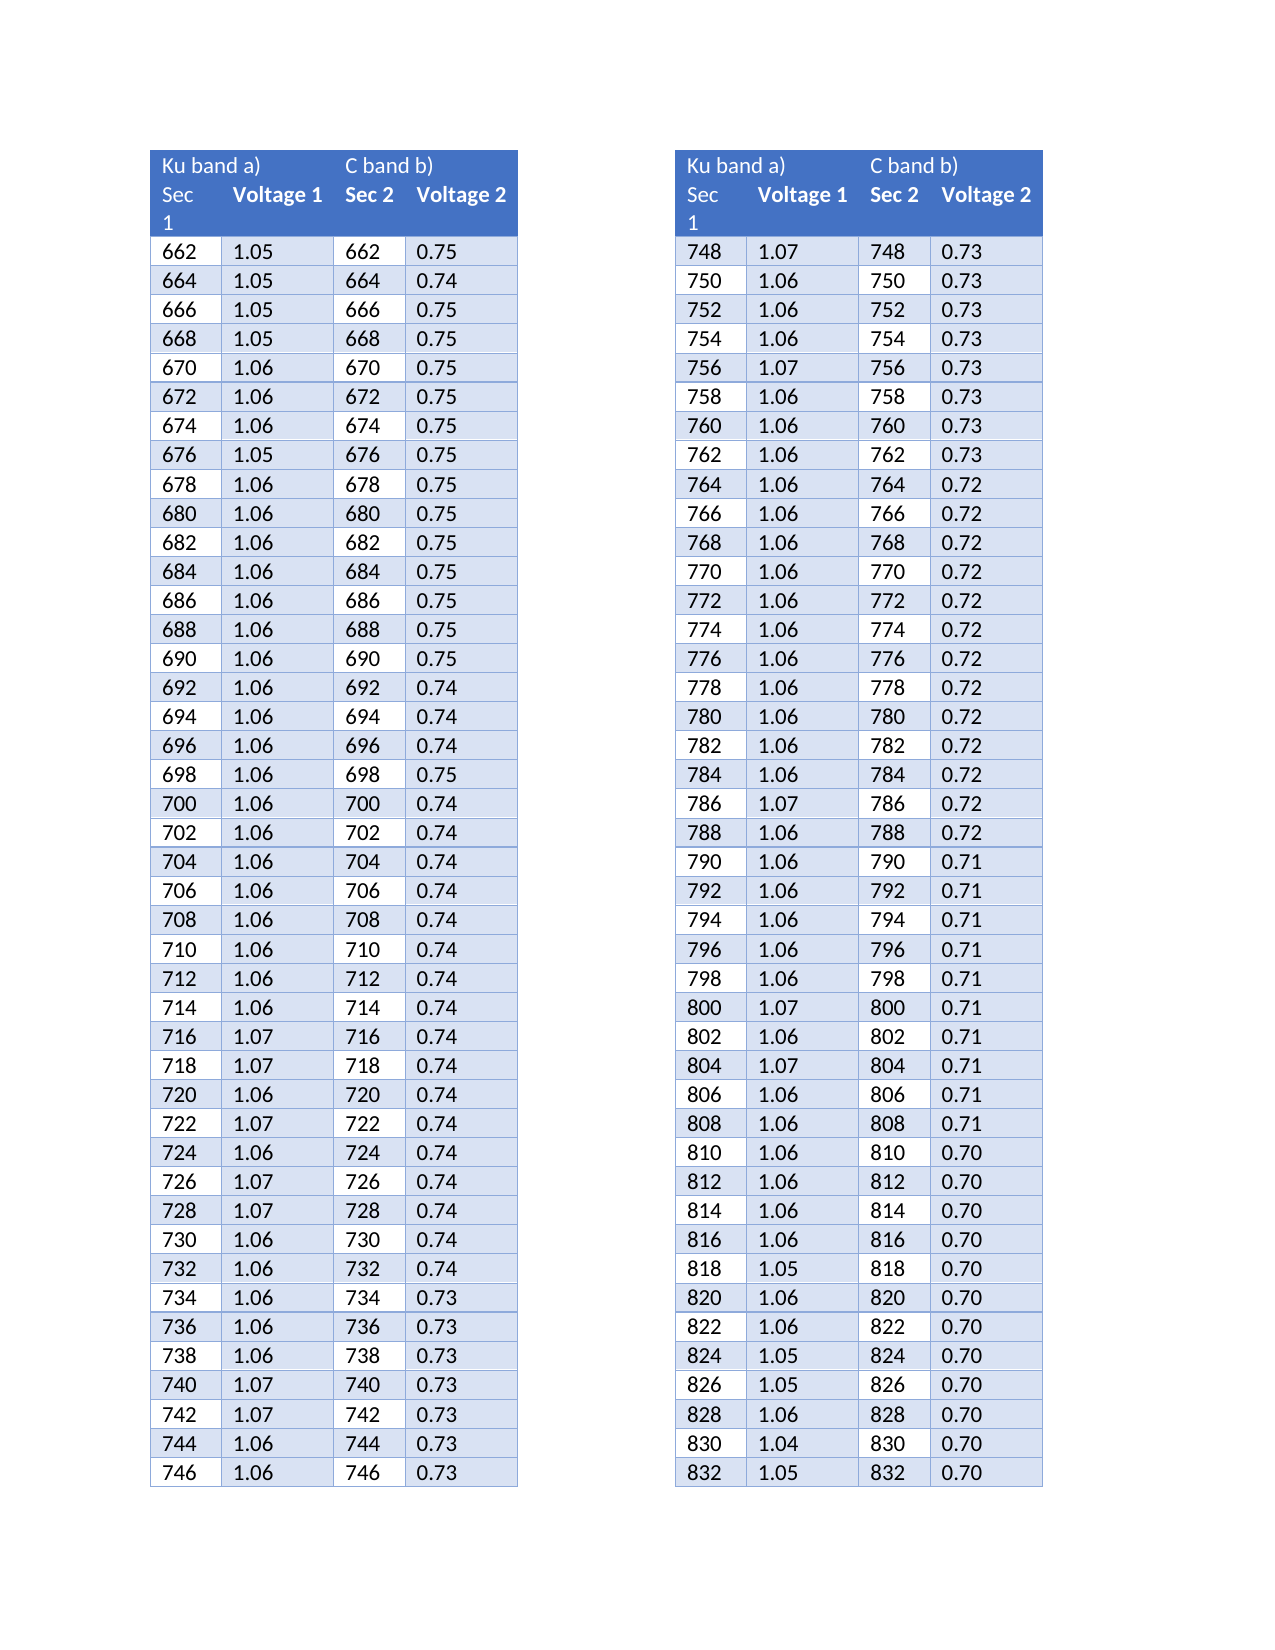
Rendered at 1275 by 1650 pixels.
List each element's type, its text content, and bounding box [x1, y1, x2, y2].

table_cell 786 [859, 789, 930, 817]
table_cell 698 [151, 760, 221, 788]
table_cell 0.71 [931, 1080, 1042, 1108]
table_cell 772 [676, 586, 746, 614]
table_cell 0.73 [406, 1342, 517, 1369]
table_cell 0.75 [406, 615, 517, 643]
table_cell 788 [676, 819, 746, 846]
table_cell 0.71 [931, 906, 1042, 934]
table_cell 752 [859, 295, 930, 323]
table_cell 778 [676, 673, 746, 701]
table_cell 0.75 [406, 412, 517, 439]
table_cell Sec 2 [334, 180, 405, 236]
table_cell 1.07 [747, 789, 858, 817]
table_cell 0.72 [931, 789, 1042, 817]
table_cell 1.07 [747, 1051, 858, 1079]
table_cell 682 [334, 528, 405, 556]
table_cell 832 [676, 1458, 746, 1486]
table_cell 674 [334, 412, 405, 439]
table_cell 1.06 [222, 964, 333, 992]
table_cell 0.74 [406, 1254, 517, 1282]
table_cell 714 [334, 993, 405, 1021]
table_cell 1.06 [222, 673, 333, 701]
table_cell 706 [334, 877, 405, 904]
table_cell 738 [151, 1342, 221, 1369]
table_cell 0.73 [931, 266, 1042, 294]
table_header C band b) [859, 151, 1042, 179]
table_cell 662 [151, 237, 221, 265]
table_cell 1.06 [747, 615, 858, 643]
table_cell 746 [151, 1458, 221, 1486]
table_cell 808 [859, 1109, 930, 1137]
table_cell 1.06 [747, 1022, 858, 1050]
table_cell 0.73 [931, 295, 1042, 323]
table_cell 0.70 [931, 1371, 1042, 1399]
table_cell 772 [859, 586, 930, 614]
table_cell 1.06 [747, 1167, 858, 1195]
table_cell 802 [676, 1022, 746, 1050]
table_cell 712 [334, 964, 405, 992]
table_cell 1.06 [747, 586, 858, 614]
table_cell 688 [334, 615, 405, 643]
table_cell 828 [859, 1400, 930, 1428]
table_cell 1.06 [747, 673, 858, 701]
table_cell 774 [676, 615, 746, 643]
table_cell 0.73 [931, 383, 1042, 411]
table_cell 1.06 [747, 848, 858, 876]
table_cell 1.06 [222, 1254, 333, 1282]
table_cell 814 [859, 1196, 930, 1224]
table_cell 720 [334, 1080, 405, 1108]
table_cell 800 [676, 993, 746, 1021]
table_cell 784 [676, 760, 746, 788]
table_cell 1.06 [747, 644, 858, 672]
table_cell 0.74 [406, 1022, 517, 1050]
table_cell 816 [676, 1225, 746, 1253]
table_cell 1.05 [747, 1342, 858, 1369]
table_cell 0.75 [406, 557, 517, 585]
table_cell 670 [151, 354, 221, 381]
table_cell 818 [859, 1254, 930, 1282]
table_cell 758 [676, 383, 746, 411]
table_cell 0.74 [406, 964, 517, 992]
table_cell 0.72 [931, 470, 1042, 498]
table_cell 680 [151, 499, 221, 527]
table_cell 824 [676, 1342, 746, 1369]
table_cell 1.06 [747, 266, 858, 294]
table_cell 818 [676, 1254, 746, 1282]
table_cell 1.06 [747, 1080, 858, 1108]
table_cell 718 [334, 1051, 405, 1079]
table_cell 1.05 [747, 1371, 858, 1399]
table_cell 716 [334, 1022, 405, 1050]
table_cell 778 [859, 673, 930, 701]
table_cell 764 [676, 470, 746, 498]
table_cell 704 [334, 848, 405, 876]
table_cell 0.71 [931, 935, 1042, 963]
table_cell 0.73 [931, 354, 1042, 381]
table_cell 726 [334, 1167, 405, 1195]
table_cell 1.07 [747, 237, 858, 265]
table_cell 680 [334, 499, 405, 527]
table_cell 0.74 [406, 819, 517, 846]
table_cell 714 [151, 993, 221, 1021]
table_cell 0.70 [931, 1284, 1042, 1311]
table_cell 0.75 [406, 237, 517, 265]
table_cell 1.06 [747, 470, 858, 498]
table_cell 762 [859, 441, 930, 469]
table_cell 1.06 [222, 557, 333, 585]
table_cell 1.06 [222, 1342, 333, 1369]
table_cell 1.05 [222, 266, 333, 294]
table_cell 662 [334, 237, 405, 265]
table_cell 674 [151, 412, 221, 439]
table_cell 0.74 [406, 1138, 517, 1166]
table_cell 1.07 [222, 1196, 333, 1224]
table_cell 1.06 [222, 702, 333, 730]
table_cell 734 [151, 1284, 221, 1311]
table_cell 1.07 [222, 1051, 333, 1079]
table_cell 766 [859, 499, 930, 527]
table_cell 668 [151, 324, 221, 352]
table_cell 740 [151, 1371, 221, 1399]
table_cell 748 [859, 237, 930, 265]
table_cell Sec 1 [676, 180, 746, 236]
table_cell 798 [676, 964, 746, 992]
table_cell 1.06 [222, 1284, 333, 1311]
table_cell 1.05 [222, 324, 333, 352]
table_cell 1.06 [222, 906, 333, 934]
table_cell 804 [676, 1051, 746, 1079]
table_cell 0.70 [931, 1254, 1042, 1282]
table_cell 684 [334, 557, 405, 585]
table_cell 822 [676, 1313, 746, 1341]
table_cell 1.05 [222, 237, 333, 265]
table_cell 718 [151, 1051, 221, 1079]
table_cell 686 [334, 586, 405, 614]
table_cell 1.06 [747, 819, 858, 846]
table_cell 804 [859, 1051, 930, 1079]
table_cell 1.05 [222, 295, 333, 323]
table_cell 0.73 [931, 412, 1042, 439]
table_cell 1.06 [222, 760, 333, 788]
table_cell 1.06 [222, 644, 333, 672]
table_cell 806 [676, 1080, 746, 1108]
table_cell 1.06 [222, 993, 333, 1021]
table_cell 776 [676, 644, 746, 672]
table_cell Sec 2 [859, 180, 930, 236]
table_cell 0.72 [931, 819, 1042, 846]
table_cell 1.06 [222, 731, 333, 759]
table_cell Voltage 2 [931, 180, 1042, 236]
table_cell 774 [859, 615, 930, 643]
table_cell 738 [334, 1342, 405, 1369]
table_cell 0.72 [931, 557, 1042, 585]
table_cell 1.06 [747, 760, 858, 788]
table_cell 814 [676, 1196, 746, 1224]
table_cell 720 [151, 1080, 221, 1108]
table_cell 0.72 [931, 644, 1042, 672]
table_cell Voltage 2 [406, 180, 517, 236]
table_cell 0.72 [931, 586, 1042, 614]
table_cell 758 [859, 383, 930, 411]
table_cell 0.75 [406, 383, 517, 411]
table_cell 0.73 [406, 1429, 517, 1457]
table_cell 1.04 [747, 1429, 858, 1457]
table_cell 0.74 [406, 877, 517, 904]
table_cell 0.70 [931, 1313, 1042, 1341]
table_cell 812 [859, 1167, 930, 1195]
table_cell 0.72 [931, 528, 1042, 556]
table_cell Sec 1 [151, 180, 221, 236]
table_cell 722 [151, 1109, 221, 1137]
table_cell 0.73 [406, 1371, 517, 1399]
table_cell 0.73 [931, 441, 1042, 469]
table_cell 696 [151, 731, 221, 759]
table_cell 784 [859, 760, 930, 788]
table_cell 0.75 [406, 354, 517, 381]
table_cell 0.72 [931, 702, 1042, 730]
table_cell 0.74 [406, 993, 517, 1021]
table_cell 0.74 [406, 1196, 517, 1224]
table_cell 728 [151, 1196, 221, 1224]
table_cell 716 [151, 1022, 221, 1050]
table_cell 0.73 [406, 1313, 517, 1341]
table_cell 0.75 [406, 324, 517, 352]
table_cell 0.74 [406, 1167, 517, 1195]
table_cell 692 [334, 673, 405, 701]
table_cell 1.06 [747, 1138, 858, 1166]
table_cell 0.75 [406, 441, 517, 469]
table_cell 678 [334, 470, 405, 498]
table_cell 788 [859, 819, 930, 846]
table_cell 750 [859, 266, 930, 294]
table_cell 810 [676, 1138, 746, 1166]
table_cell 740 [334, 1371, 405, 1399]
table_cell 690 [334, 644, 405, 672]
table_cell 730 [334, 1225, 405, 1253]
table_cell 1.06 [747, 441, 858, 469]
table_cell 736 [334, 1313, 405, 1341]
table_cell 686 [151, 586, 221, 614]
table_cell 0.74 [406, 266, 517, 294]
table_cell 794 [676, 906, 746, 934]
table_cell 724 [151, 1138, 221, 1166]
table_cell 734 [334, 1284, 405, 1311]
table_cell 1.06 [747, 964, 858, 992]
table_cell 762 [676, 441, 746, 469]
table_cell 1.06 [222, 1429, 333, 1457]
table_cell 806 [859, 1080, 930, 1108]
table_cell 692 [151, 673, 221, 701]
table_cell 780 [859, 702, 930, 730]
table_cell 0.73 [931, 237, 1042, 265]
table_cell 0.70 [931, 1400, 1042, 1428]
table_header Ku band a) [151, 151, 333, 179]
table_cell 696 [334, 731, 405, 759]
table_cell 684 [151, 557, 221, 585]
table_cell 808 [676, 1109, 746, 1137]
table_cell 1.06 [747, 295, 858, 323]
table_cell 770 [859, 557, 930, 585]
table_cell Voltage 1 [222, 180, 333, 236]
table_cell 0.74 [406, 935, 517, 963]
table_cell 832 [859, 1458, 930, 1486]
table_cell 1.06 [222, 586, 333, 614]
table_cell 748 [676, 237, 746, 265]
table_cell 826 [859, 1371, 930, 1399]
table_cell 826 [676, 1371, 746, 1399]
table_cell 0.75 [406, 586, 517, 614]
table_cell 0.75 [406, 760, 517, 788]
table_cell 702 [334, 819, 405, 846]
table_cell 670 [334, 354, 405, 381]
table_cell 1.06 [222, 412, 333, 439]
table_cell 796 [676, 935, 746, 963]
table_cell 1.07 [222, 1371, 333, 1399]
table_cell 0.71 [931, 1051, 1042, 1079]
table_cell 764 [859, 470, 930, 498]
table_cell 0.75 [406, 499, 517, 527]
table_cell 712 [151, 964, 221, 992]
table_header Ku band a) [676, 151, 858, 179]
table_cell 830 [859, 1429, 930, 1457]
table_cell 810 [859, 1138, 930, 1166]
table_cell 1.07 [222, 1400, 333, 1428]
table_cell 746 [334, 1458, 405, 1486]
table_cell 1.05 [747, 1458, 858, 1486]
table_cell 0.71 [931, 1022, 1042, 1050]
table_cell 800 [859, 993, 930, 1021]
table_cell 1.05 [747, 1254, 858, 1282]
table_cell 1.07 [747, 354, 858, 381]
table_cell 666 [334, 295, 405, 323]
table_cell 0.73 [406, 1458, 517, 1486]
table_cell 0.70 [931, 1429, 1042, 1457]
table_cell 744 [334, 1429, 405, 1457]
table_cell 1.06 [222, 1080, 333, 1108]
table_cell 1.06 [747, 906, 858, 934]
table_cell 0.72 [931, 731, 1042, 759]
table_cell 0.74 [406, 702, 517, 730]
table_cell 742 [334, 1400, 405, 1428]
table_cell 1.06 [222, 789, 333, 817]
table_cell 0.70 [931, 1138, 1042, 1166]
table_cell 706 [151, 877, 221, 904]
table_cell 1.06 [222, 935, 333, 963]
table_cell 0.74 [406, 1051, 517, 1079]
table_cell 752 [676, 295, 746, 323]
table_cell 704 [151, 848, 221, 876]
table_cell 824 [859, 1342, 930, 1369]
table_cell 0.74 [406, 1109, 517, 1137]
table_cell 1.06 [747, 1284, 858, 1311]
table_cell 698 [334, 760, 405, 788]
table_cell 1.06 [747, 557, 858, 585]
table_cell 742 [151, 1400, 221, 1428]
table_cell 0.72 [931, 615, 1042, 643]
table_cell 0.71 [931, 1109, 1042, 1137]
table_cell 708 [334, 906, 405, 934]
table_cell 1.06 [747, 1196, 858, 1224]
table_cell 754 [676, 324, 746, 352]
table_cell Voltage 1 [747, 180, 858, 236]
table_cell 0.74 [406, 906, 517, 934]
table_cell 1.06 [747, 1313, 858, 1341]
table_cell 816 [859, 1225, 930, 1253]
table_cell 0.71 [931, 993, 1042, 1021]
table_cell 700 [151, 789, 221, 817]
table_cell 792 [859, 877, 930, 904]
table_cell 0.70 [931, 1458, 1042, 1486]
table_cell 722 [334, 1109, 405, 1137]
table_cell 0.71 [931, 964, 1042, 992]
table_cell 0.70 [931, 1196, 1042, 1224]
table_cell 828 [676, 1400, 746, 1428]
table_header C band b) [334, 151, 517, 179]
table_cell 770 [676, 557, 746, 585]
table_cell 1.06 [222, 877, 333, 904]
table_cell 1.06 [747, 731, 858, 759]
table_cell 1.06 [747, 1400, 858, 1428]
table_cell 794 [859, 906, 930, 934]
table_cell 790 [676, 848, 746, 876]
table_cell 756 [676, 354, 746, 381]
table_cell 1.06 [747, 383, 858, 411]
table_cell 1.06 [222, 848, 333, 876]
table_cell 1.06 [747, 499, 858, 527]
table_cell 782 [859, 731, 930, 759]
table_cell 0.71 [931, 877, 1042, 904]
table_cell 708 [151, 906, 221, 934]
table_cell 710 [334, 935, 405, 963]
table_cell 1.06 [222, 819, 333, 846]
table_cell 732 [334, 1254, 405, 1282]
table_cell 1.06 [747, 877, 858, 904]
table_cell 802 [859, 1022, 930, 1050]
table_cell 1.06 [222, 470, 333, 498]
table_cell 756 [859, 354, 930, 381]
table_cell 710 [151, 935, 221, 963]
table_cell 786 [676, 789, 746, 817]
table_cell 0.71 [931, 848, 1042, 876]
table_cell 1.06 [222, 1225, 333, 1253]
table_cell 760 [859, 412, 930, 439]
table_cell 820 [859, 1284, 930, 1311]
table_cell 736 [151, 1313, 221, 1341]
table_cell 688 [151, 615, 221, 643]
table_cell 732 [151, 1254, 221, 1282]
table_cell 766 [676, 499, 746, 527]
table_cell 1.06 [747, 324, 858, 352]
table_cell 0.75 [406, 470, 517, 498]
table_cell 0.74 [406, 1080, 517, 1108]
table_cell 1.06 [222, 1138, 333, 1166]
table_cell 1.07 [222, 1167, 333, 1195]
table_cell 0.75 [406, 644, 517, 672]
table_cell 0.74 [406, 731, 517, 759]
table_cell 0.72 [931, 760, 1042, 788]
table_cell 1.06 [747, 1225, 858, 1253]
table_cell 0.72 [931, 673, 1042, 701]
table_cell 0.70 [931, 1225, 1042, 1253]
table_cell 1.06 [222, 383, 333, 411]
table_cell 750 [676, 266, 746, 294]
table_cell 668 [334, 324, 405, 352]
table_cell 812 [676, 1167, 746, 1195]
table_cell 726 [151, 1167, 221, 1195]
table_cell 1.06 [747, 1109, 858, 1137]
table_cell 776 [859, 644, 930, 672]
table_cell 1.06 [747, 528, 858, 556]
table_cell 1.05 [222, 441, 333, 469]
table_cell 760 [676, 412, 746, 439]
table_cell 830 [676, 1429, 746, 1457]
table_cell 0.70 [931, 1342, 1042, 1369]
table_cell 820 [676, 1284, 746, 1311]
table_cell 682 [151, 528, 221, 556]
table_cell 694 [151, 702, 221, 730]
table_cell 1.07 [747, 993, 858, 1021]
table_cell 798 [859, 964, 930, 992]
table_cell 822 [859, 1313, 930, 1341]
table_cell 0.75 [406, 528, 517, 556]
table_cell 1.06 [747, 935, 858, 963]
table_cell 672 [334, 383, 405, 411]
table_cell 664 [334, 266, 405, 294]
table_cell 700 [334, 789, 405, 817]
table_cell 782 [676, 731, 746, 759]
table_cell 0.74 [406, 848, 517, 876]
table_cell 1.07 [222, 1109, 333, 1137]
table_cell 792 [676, 877, 746, 904]
table_cell 1.06 [222, 528, 333, 556]
table_cell 690 [151, 644, 221, 672]
table_cell 0.70 [931, 1167, 1042, 1195]
table_cell 0.72 [931, 499, 1042, 527]
table_cell 664 [151, 266, 221, 294]
table_cell 0.73 [406, 1400, 517, 1428]
table_cell 1.06 [222, 1458, 333, 1486]
table_cell 0.73 [406, 1284, 517, 1311]
table_cell 1.07 [222, 1022, 333, 1050]
table_cell 728 [334, 1196, 405, 1224]
table_cell 724 [334, 1138, 405, 1166]
table_cell 1.06 [747, 702, 858, 730]
table_cell 754 [859, 324, 930, 352]
table_cell 768 [676, 528, 746, 556]
table_cell 1.06 [222, 1313, 333, 1341]
table_cell 0.75 [406, 295, 517, 323]
table_cell 676 [334, 441, 405, 469]
table_cell 730 [151, 1225, 221, 1253]
table_cell 1.06 [222, 615, 333, 643]
table_cell 744 [151, 1429, 221, 1457]
table_cell 678 [151, 470, 221, 498]
table_cell 0.74 [406, 789, 517, 817]
table_cell 694 [334, 702, 405, 730]
table_cell 0.74 [406, 1225, 517, 1253]
table_cell 1.06 [222, 499, 333, 527]
table_cell 672 [151, 383, 221, 411]
table_cell 0.74 [406, 673, 517, 701]
table_cell 768 [859, 528, 930, 556]
table_cell 1.06 [747, 412, 858, 439]
table_cell 1.06 [222, 354, 333, 381]
table_cell 0.73 [931, 324, 1042, 352]
table_cell 790 [859, 848, 930, 876]
table_cell 796 [859, 935, 930, 963]
table_cell 702 [151, 819, 221, 846]
table_cell 666 [151, 295, 221, 323]
table_cell 676 [151, 441, 221, 469]
table_cell 780 [676, 702, 746, 730]
